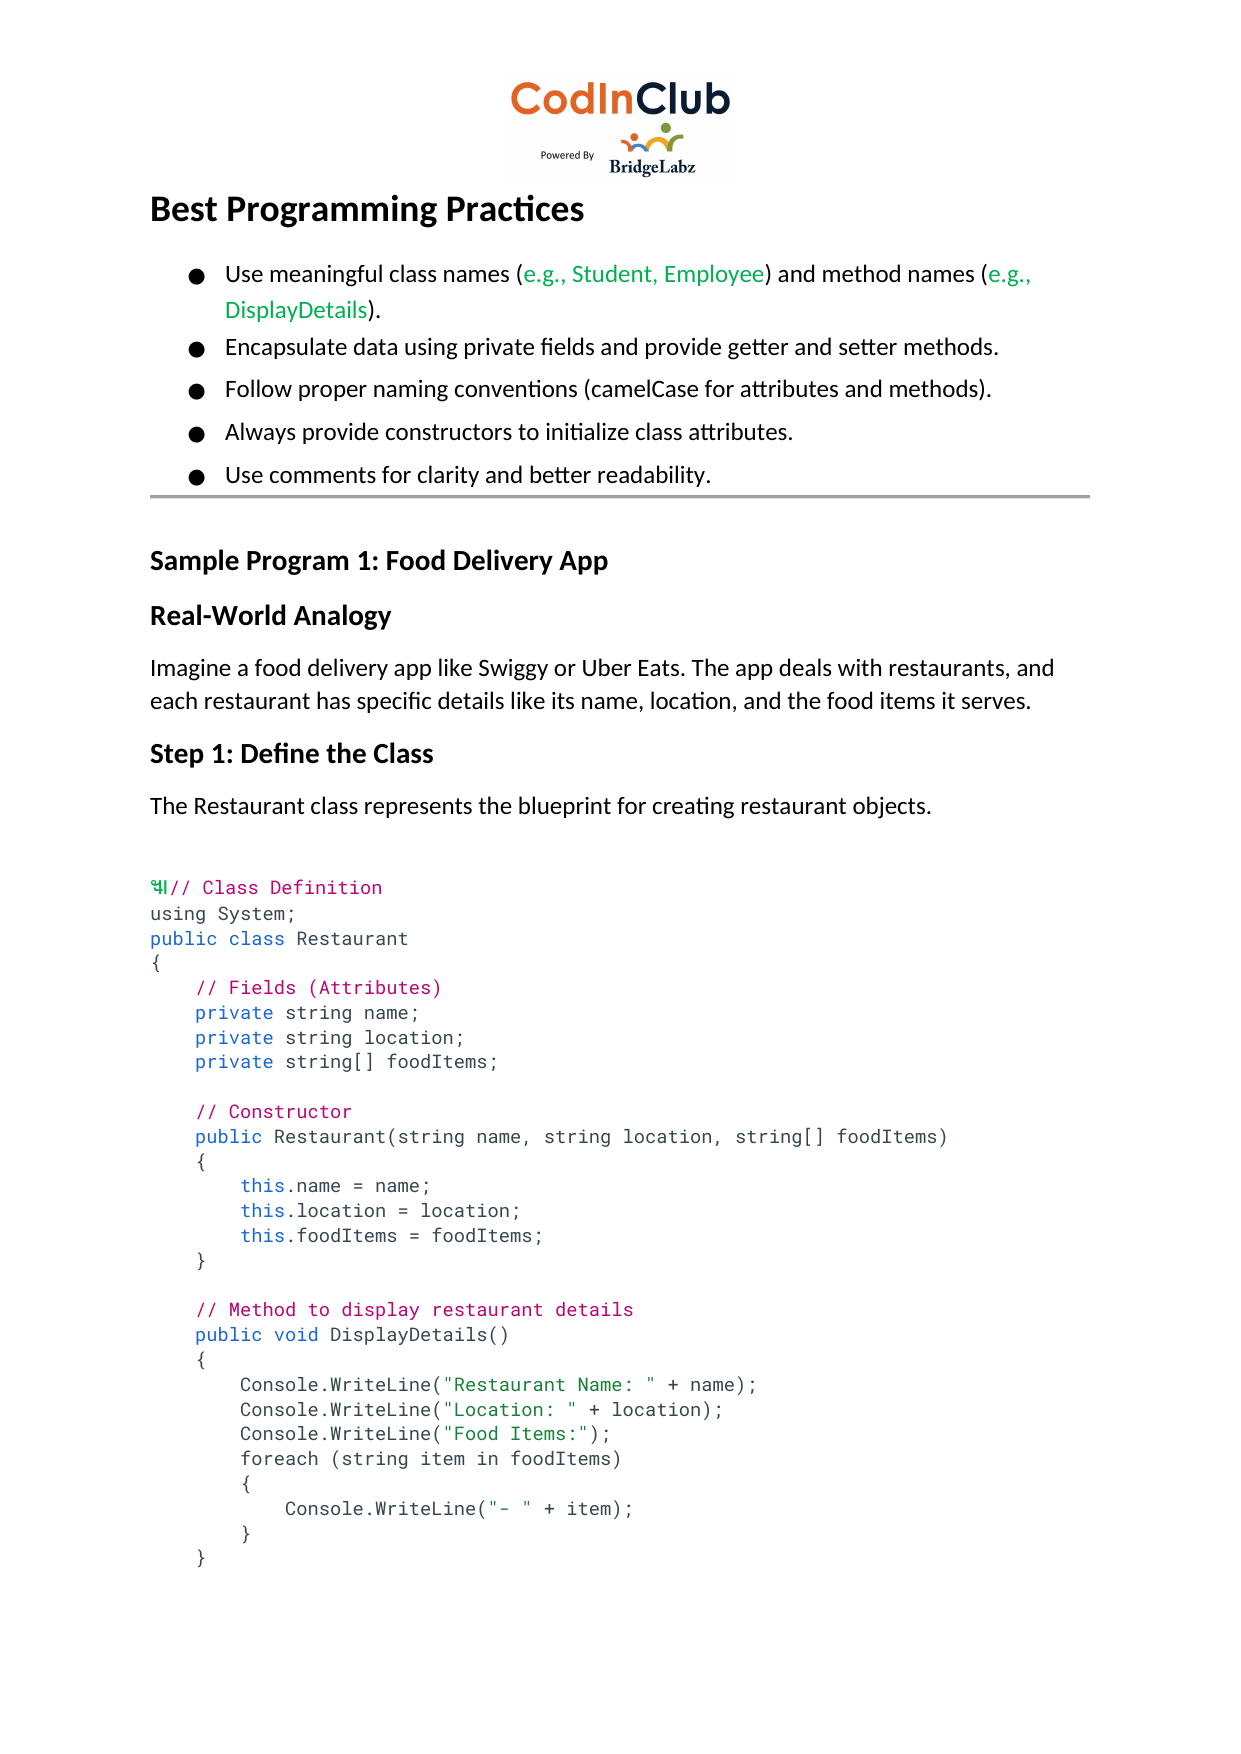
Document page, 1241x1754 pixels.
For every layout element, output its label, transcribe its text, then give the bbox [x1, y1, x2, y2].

picture [506, 73, 735, 182]
text { [150, 1148, 1090, 1173]
text // Fields (Attributes) [150, 975, 1090, 1000]
text using System; [150, 901, 1090, 925]
text this.foodItems = foodItems; [150, 1223, 1090, 1248]
list Follow proper naming conventions (camelCase for attributes and methods). [187, 367, 1090, 410]
text The Restaurant class represents the blueprint for creating restaurant objects. [150, 790, 1090, 820]
text { [150, 1347, 1090, 1372]
text Sample Program 1: Food Delivery App [150, 542, 1090, 578]
list Use meaningful class names (e.g., Student, Employee) and method names (e.g., DisplayDetails). [187, 251, 1090, 324]
text Console.WriteLine("- " + item); [150, 1496, 1090, 1520]
text // Method to display restaurant details [150, 1297, 1090, 1322]
text this.name = name; [150, 1173, 1090, 1198]
text private string location; [150, 1024, 1090, 1049]
text Imagine a food delivery app like Swiggy or Uber Eats. The app deals with restaurants, and each restaurant has specific details like its name, location, and the food items it serves. [150, 652, 1090, 716]
text this.location = location; [150, 1198, 1090, 1223]
text { [150, 1471, 1090, 1496]
text public class Restaurant [150, 925, 1090, 950]
text Best Programming Practices [150, 185, 1090, 231]
list Use comments for clarity and better readability. [187, 452, 1090, 495]
text Console.WriteLine("Location: " + location); [150, 1396, 1090, 1421]
list Always provide constructors to initialize class attributes. [187, 410, 1090, 452]
text // Constructor [150, 1099, 1090, 1124]
text { [150, 950, 1090, 975]
text } [150, 1248, 1090, 1272]
text Console.WriteLine("Restaurant Name: " + name); [150, 1372, 1090, 1396]
text } [150, 1545, 1090, 1570]
text // Class Definition [150, 870, 1090, 901]
list Encapsulate data using private fields and provide getter and setter methods. [187, 324, 1090, 367]
text } [150, 1520, 1090, 1545]
text private string name; [150, 1000, 1090, 1024]
text Real-World Analogy [150, 597, 1090, 633]
text public void DisplayDetails() [150, 1322, 1090, 1347]
text public Restaurant(string name, string location, string[] foodItems) [150, 1124, 1090, 1148]
text Step 1: Define the Class [150, 735, 1090, 770]
text foreach (string item in foodItems) [150, 1446, 1090, 1471]
text Console.WriteLine("Food Items:"); [150, 1421, 1090, 1446]
text private string[] foodItems; [150, 1049, 1090, 1074]
